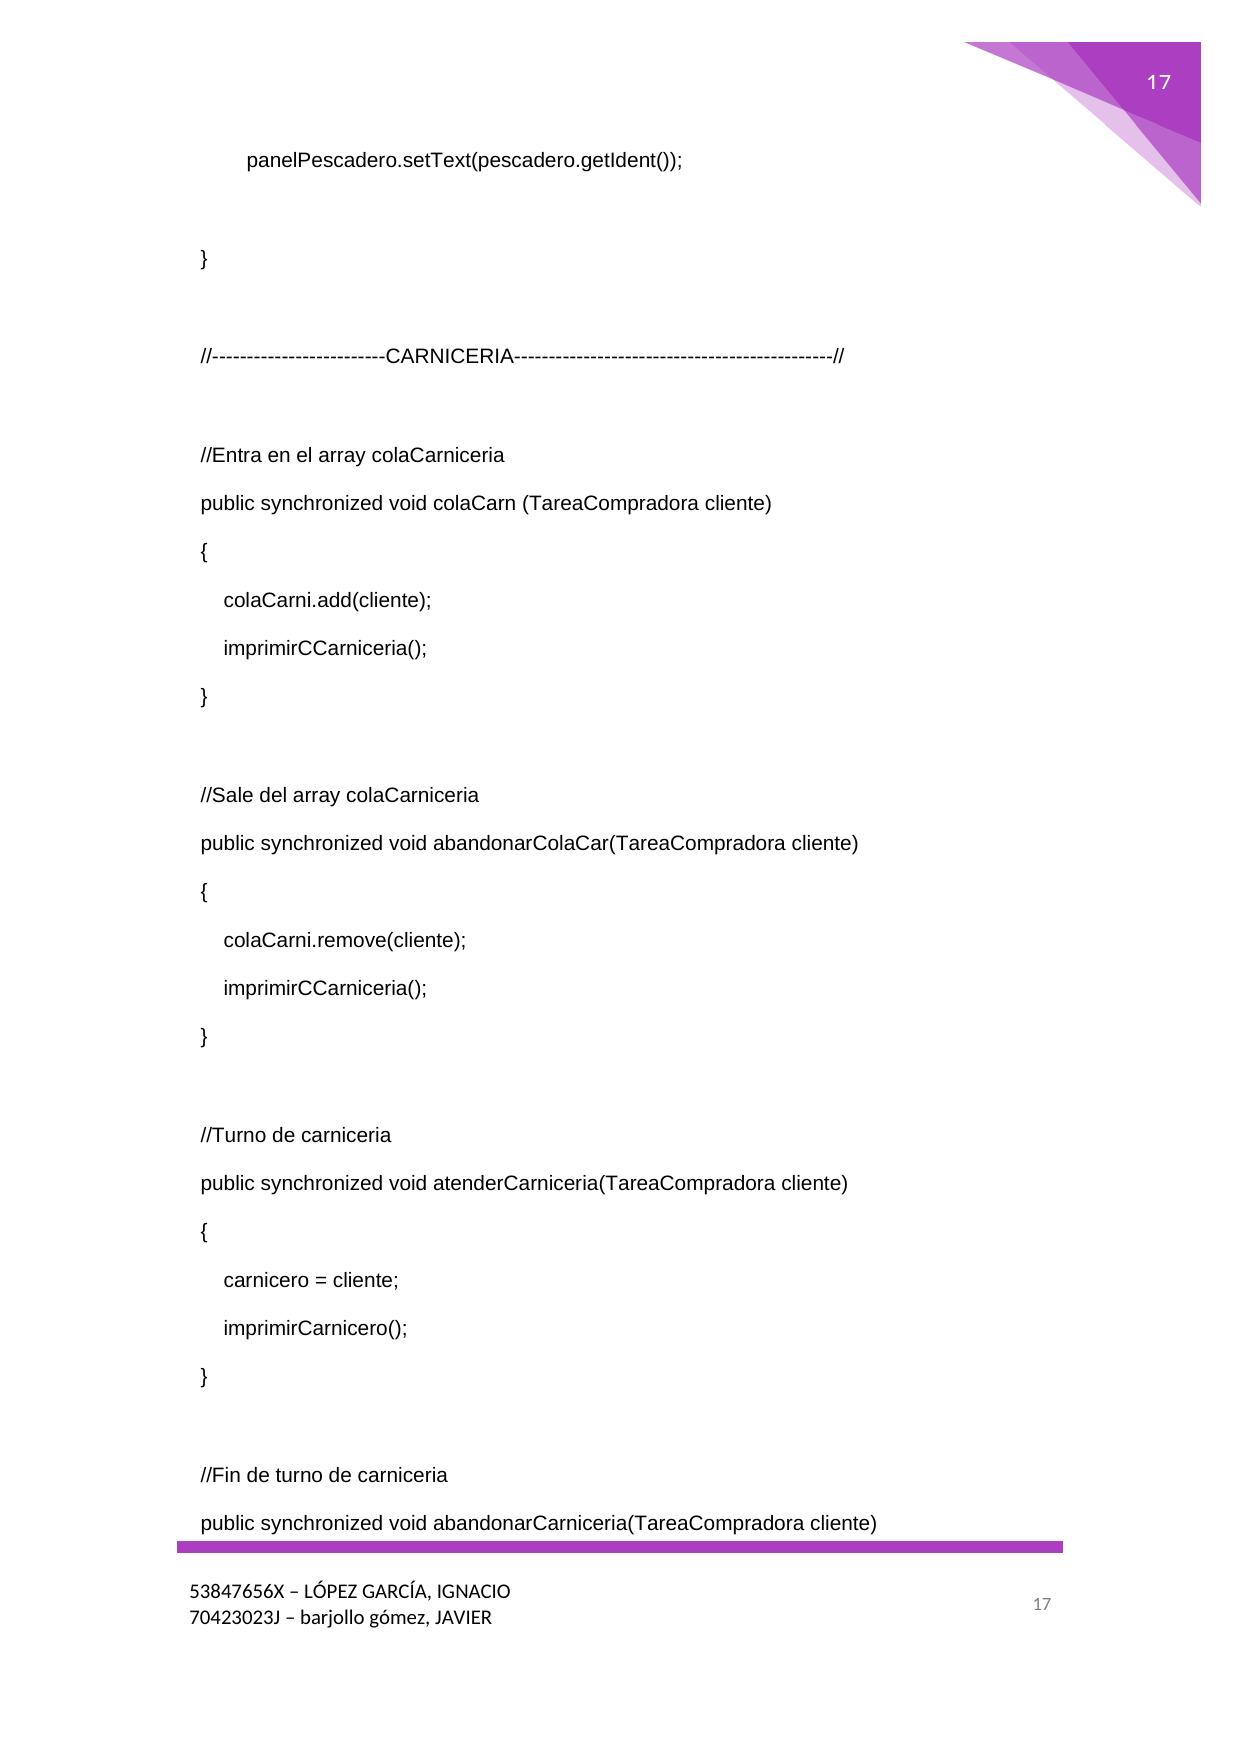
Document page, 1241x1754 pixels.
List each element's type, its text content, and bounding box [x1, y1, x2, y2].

text } [177, 246, 1063, 270]
text colaCarni.add(cliente); [177, 588, 1063, 612]
text colaCarni.remove(cliente); [177, 928, 1063, 952]
text } [177, 1364, 1063, 1388]
text } [177, 684, 1063, 708]
text imprimirCarnicero(); [177, 1316, 1063, 1340]
text public synchronized void colaCarn (TareaCompradora cliente) [177, 491, 1063, 515]
text { [177, 879, 1063, 903]
text } [177, 1024, 1063, 1048]
text { [177, 539, 1063, 563]
text imprimirCCarniceria(); [177, 976, 1063, 1000]
text //Turno de carniceria [177, 1123, 1063, 1147]
text panelPescadero.setText(pescadero.getIdent()); [177, 148, 1063, 172]
text carnicero = cliente; [177, 1268, 1063, 1292]
text public synchronized void abandonarColaCar(TareaCompradora cliente) [177, 831, 1063, 855]
picture [963, 42, 1201, 207]
text //Fin de turno de carniceria [177, 1463, 1063, 1487]
text public synchronized void atenderCarniceria(TareaCompradora cliente) [177, 1171, 1063, 1195]
text public synchronized void abandonarCarniceria(TareaCompradora cliente) [177, 1511, 1063, 1535]
text //Sale del array colaCarniceria [177, 783, 1063, 807]
text imprimirCCarniceria(); [177, 636, 1063, 660]
text { [177, 1219, 1063, 1243]
text //Entra en el array colaCarniceria [177, 443, 1063, 467]
text //-------------------------CARNICERIA----------------------------------------------// [177, 344, 1063, 368]
